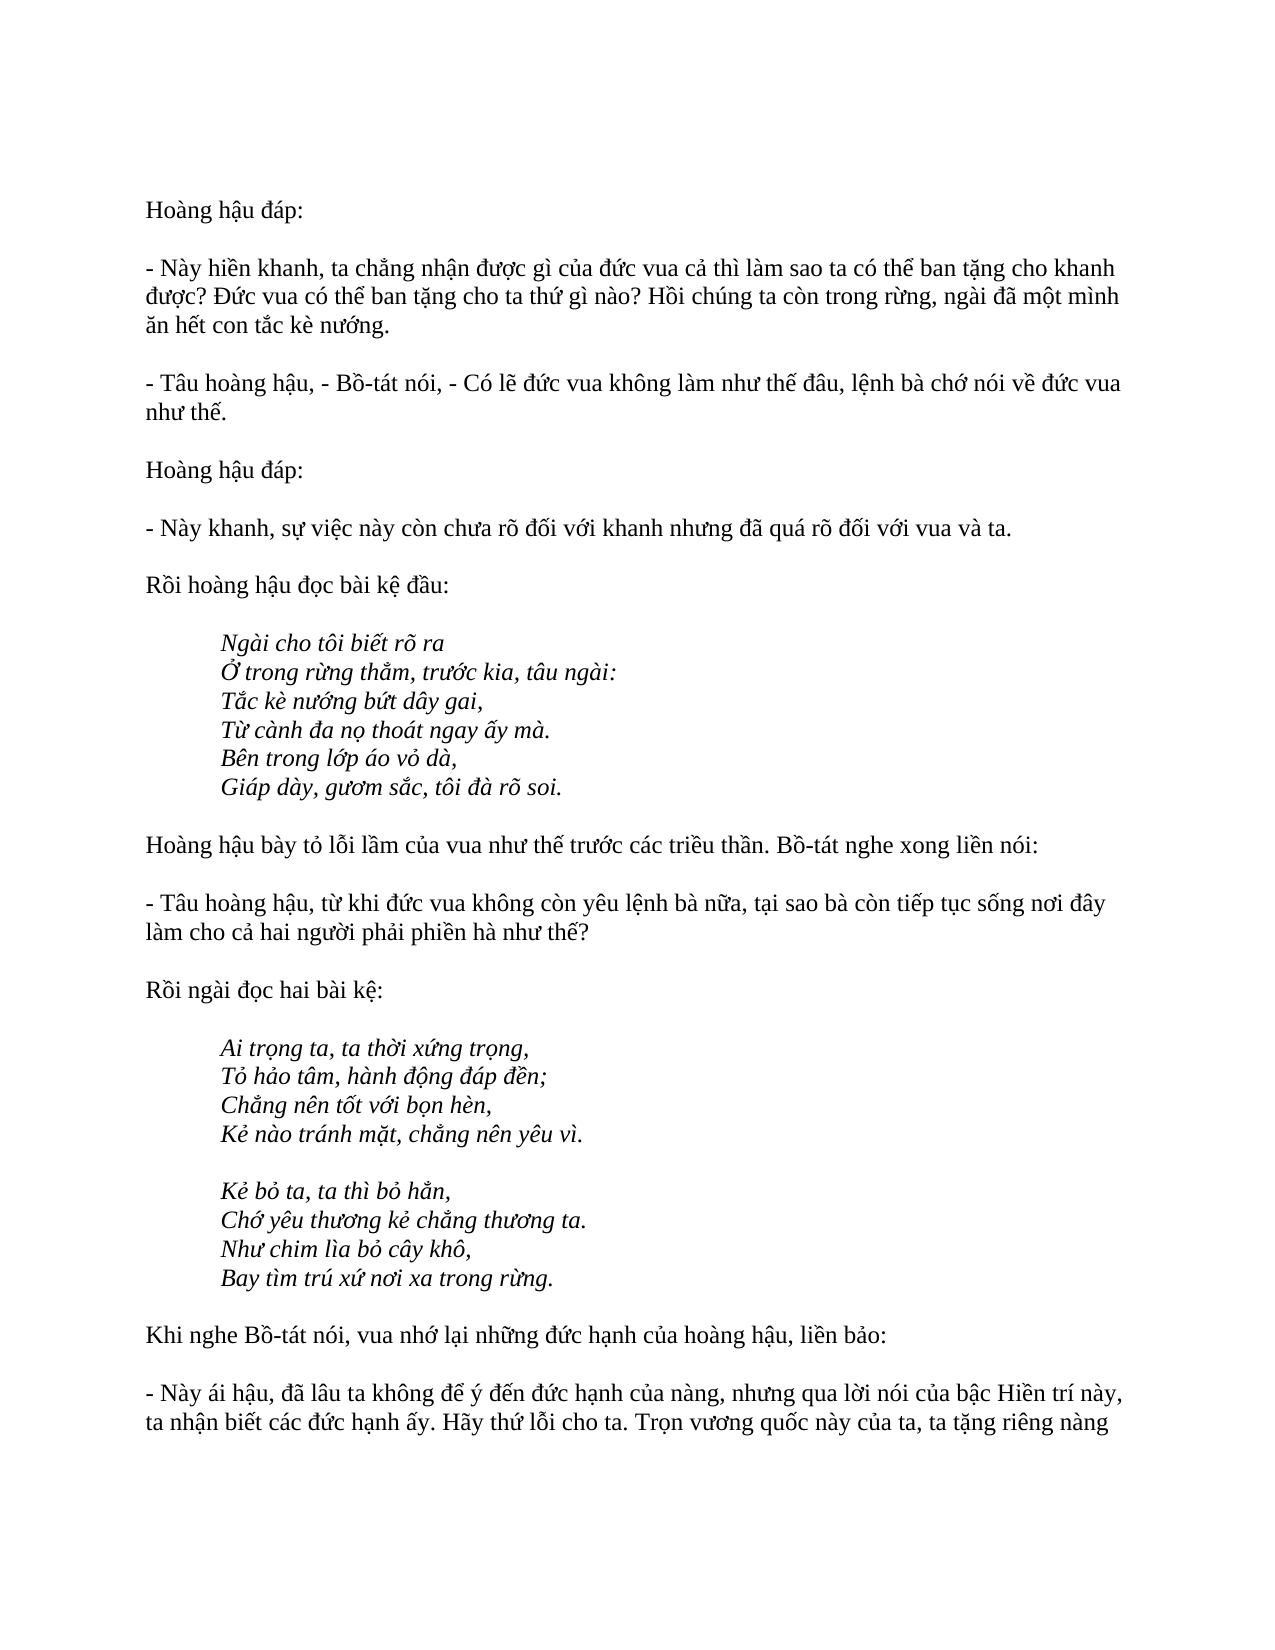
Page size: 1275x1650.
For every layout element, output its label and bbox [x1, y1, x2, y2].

table_header [130, 150, 1145, 1452]
